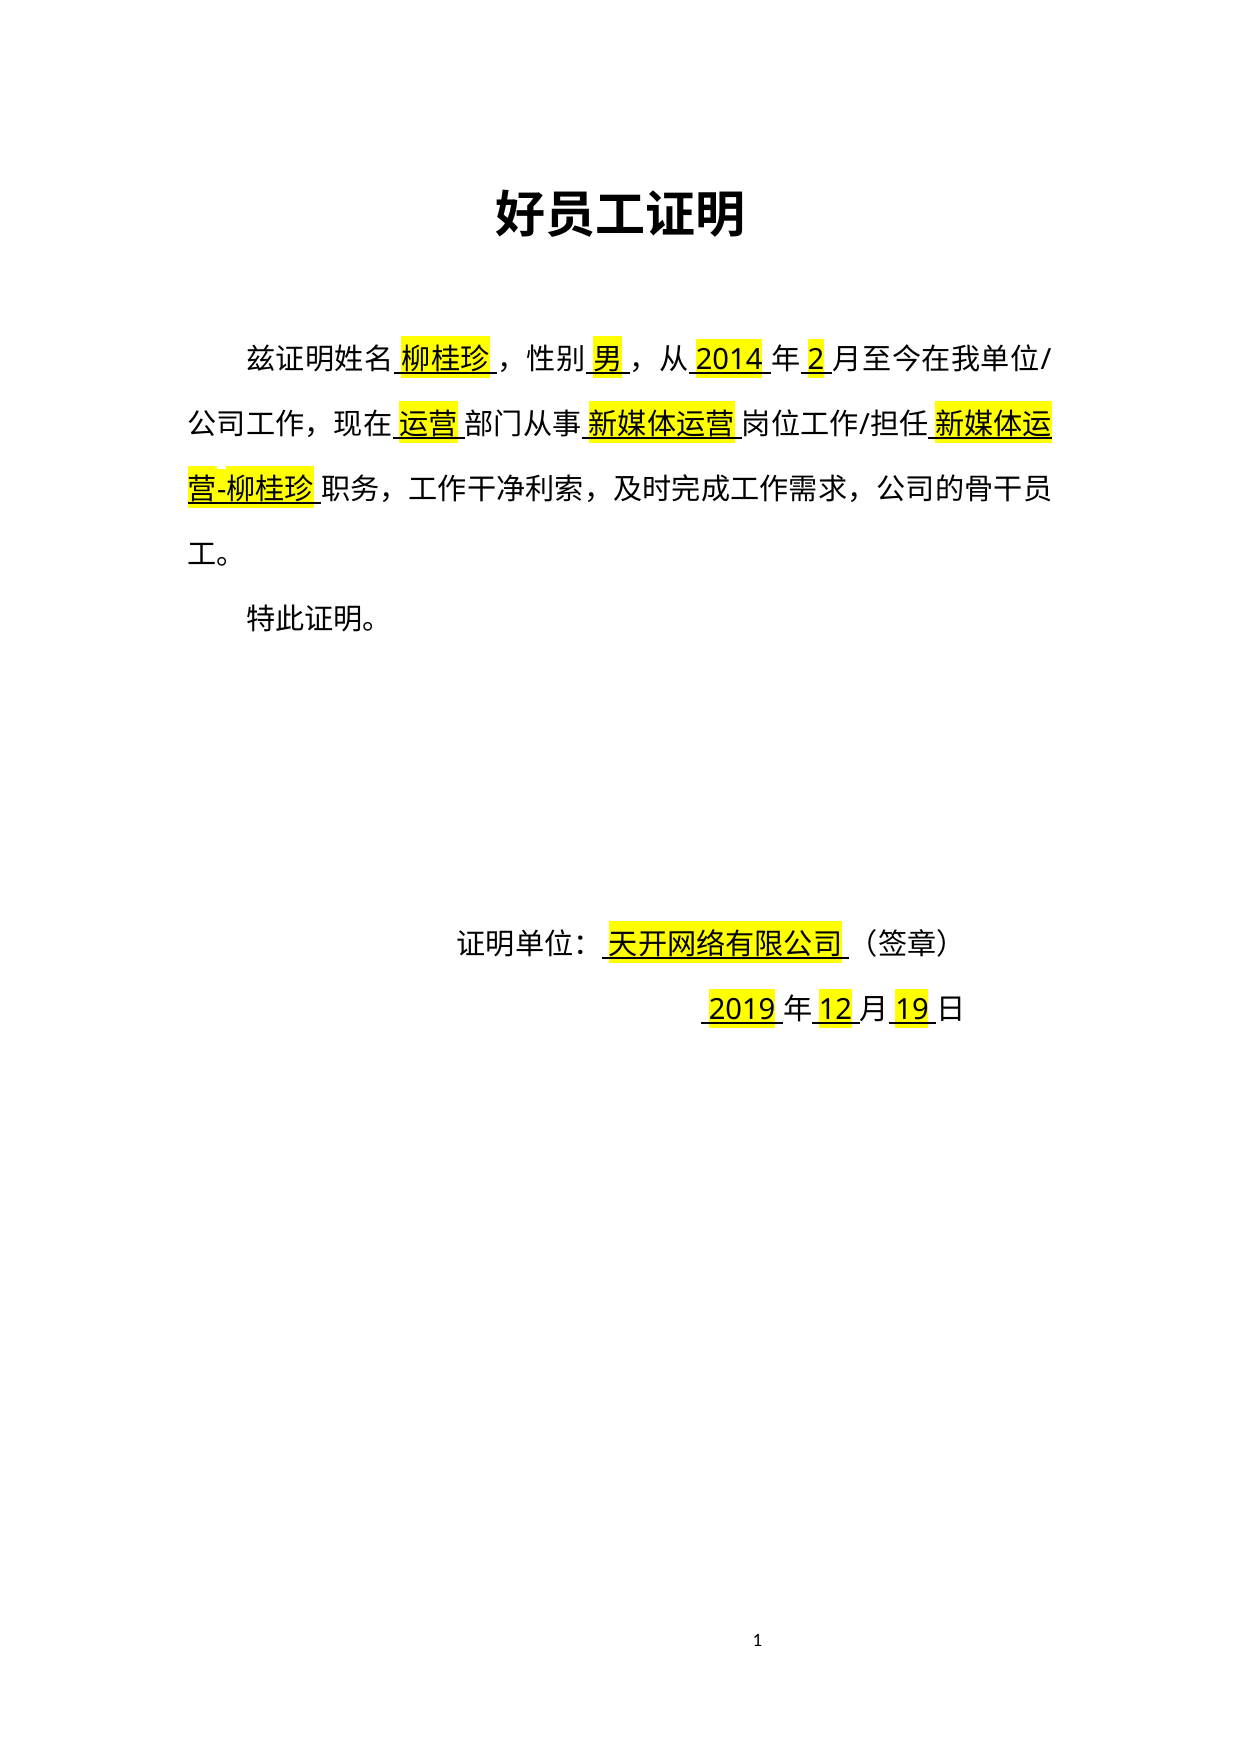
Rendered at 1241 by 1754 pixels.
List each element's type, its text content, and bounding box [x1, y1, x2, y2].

text 证明单位： 天开网络有限公司 （签章） [187, 909, 965, 974]
text 好员工证明 [187, 162, 1053, 259]
text 特此证明。 [187, 584, 1053, 649]
text 兹证明姓名 柳桂珍 ，性别 男 ，从 2014 年 2 月至今在我单位/公司工作，现在 运营 部门从事 新媒体运营 岗位工作/担任 新媒体运营-柳桂珍 职务，工作干净利索，及时完成工作需求，公司的骨干员工。 [187, 324, 1053, 584]
text 2019 年 12 月 19 日 [187, 974, 965, 1039]
